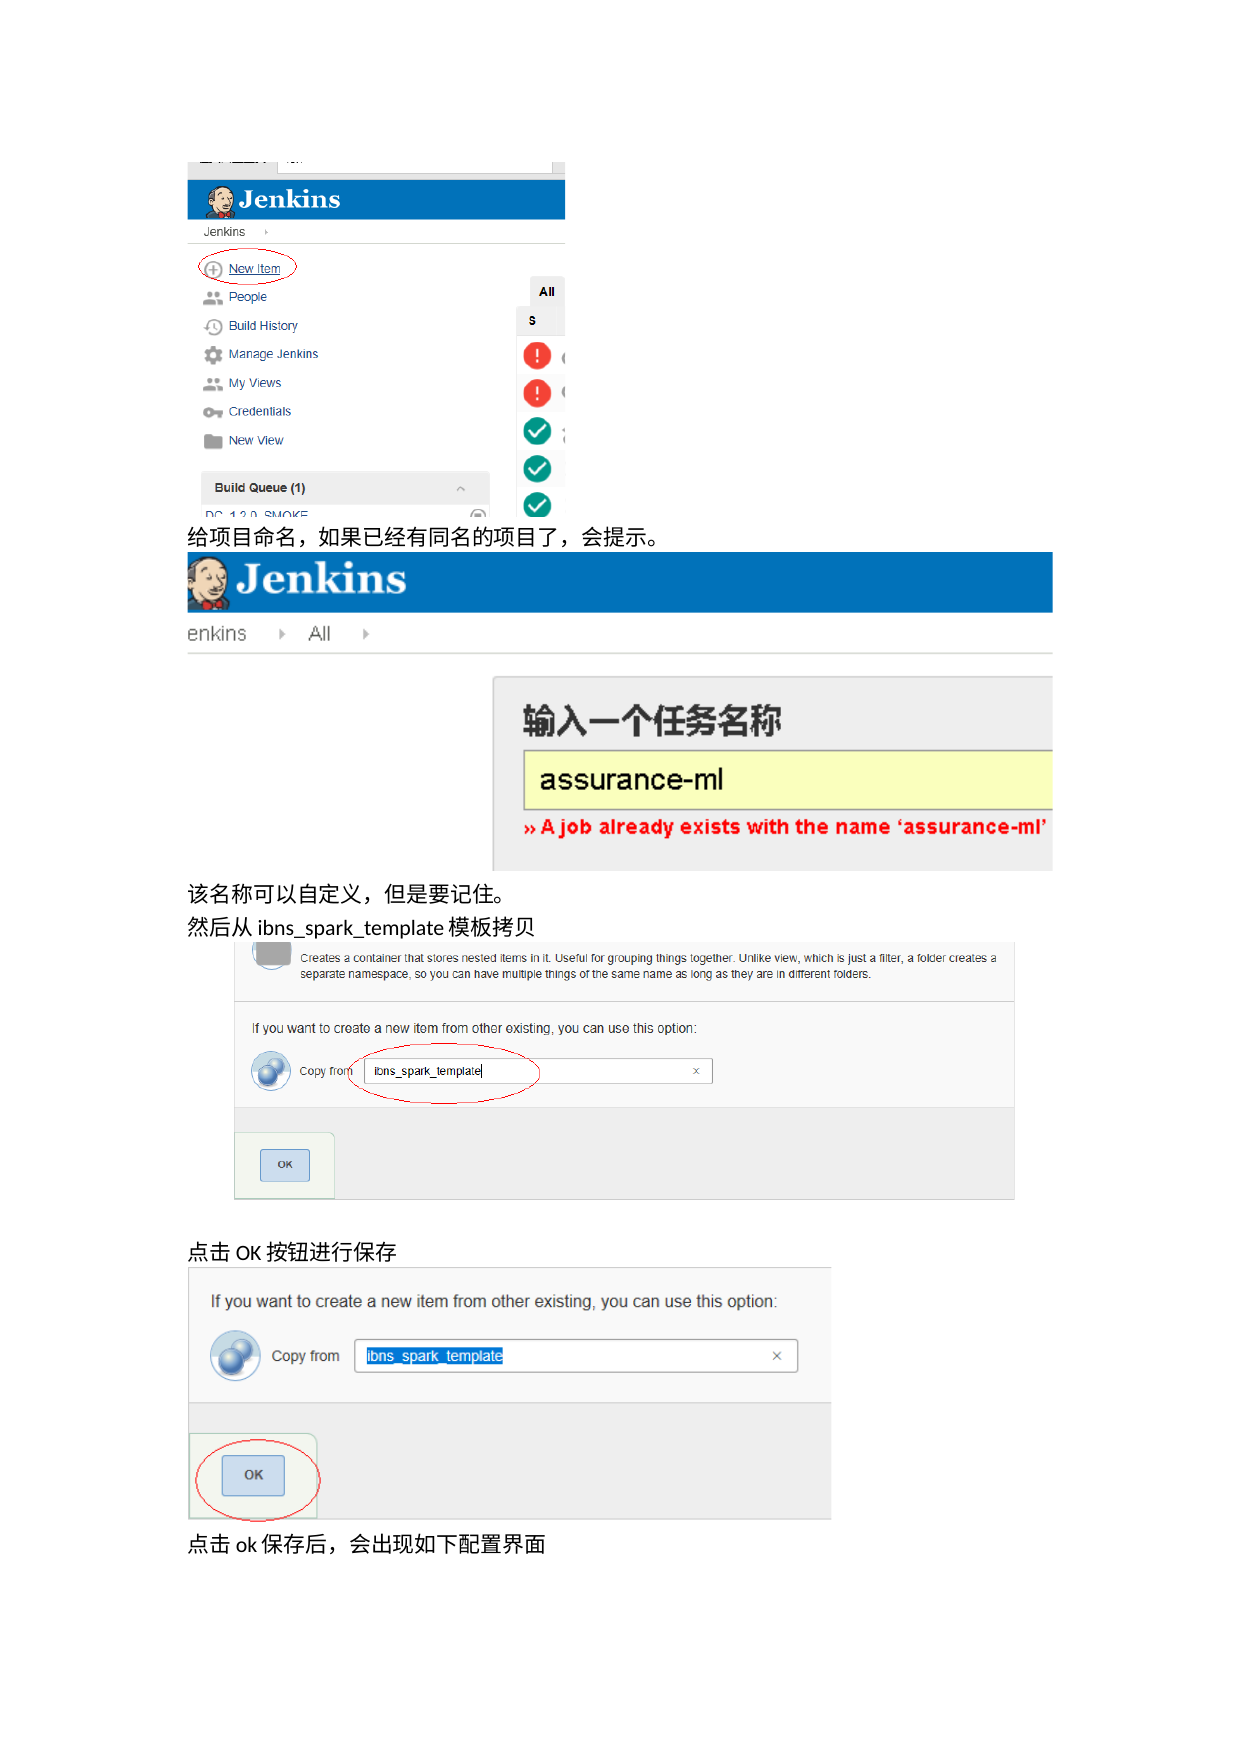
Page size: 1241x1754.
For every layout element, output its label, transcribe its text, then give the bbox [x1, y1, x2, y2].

text 给项目命名，如果已经有同名的项目了，会提示。 [187, 519, 1053, 552]
picture [187, 942, 1053, 1211]
text 点击ok保存后，会出现如下配置界面 [187, 1527, 1053, 1559]
picture [187, 162, 566, 517]
picture [187, 552, 1053, 871]
text 点击OK按钮进行保存 [187, 1234, 1053, 1267]
text 然后从ibns_spark_template模板拷贝 [187, 909, 1053, 942]
text 该名称可以自定义，但是要记住。 [187, 877, 1053, 909]
picture [187, 1267, 832, 1527]
